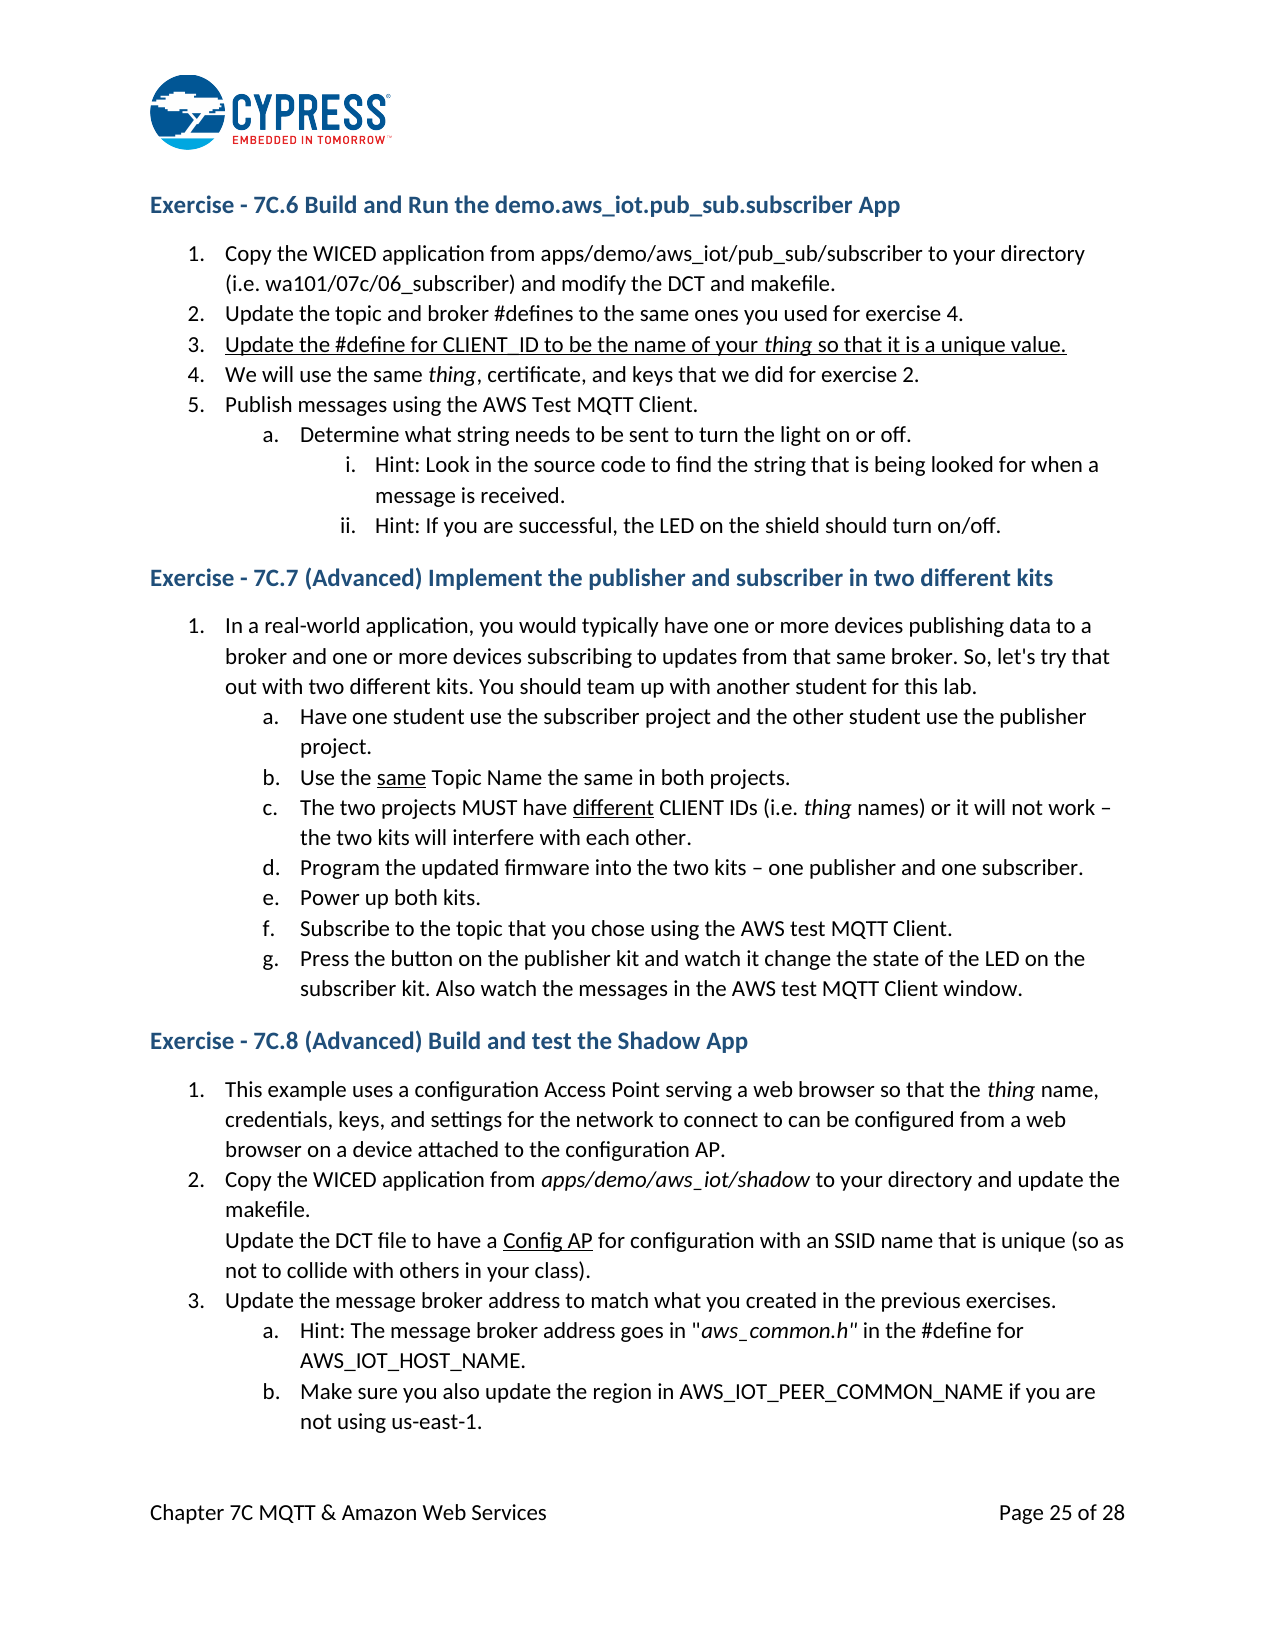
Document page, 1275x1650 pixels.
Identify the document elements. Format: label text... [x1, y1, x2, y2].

text (Advanced) Build and test the Shadow App [150, 1025, 1125, 1056]
list Hint: If you are successful, the LED on the shield should turn on/off. [356, 511, 1125, 539]
list In a real-world application, you would typically have one or more devices publishing data to a broker and one or more devices subscribing to updates from that same broker. So, let's try that out with two different kits. You should team up with another student for this lab. [187, 612, 1125, 700]
list Update the topic and broker #defines to the same ones you used for exercise 4. [187, 299, 1125, 328]
list Hint: Look in the source code to find the string that is being looked for when a message is received. [356, 451, 1125, 509]
list Program the updated firmware into the two kits – one publisher and one subscriber. [262, 853, 1125, 881]
list Copy the WICED application from apps/demo/aws_iot/pub_sub/subscriber to your directory (i.e. wa101/07c/06_subscriber) and modify the DCT and makefile. [187, 239, 1125, 297]
list Hint: The message broker address goes in "aws_common.h" in the #define for AWS_IOT_HOST_NAME. [262, 1316, 1125, 1375]
list Publish messages using the AWS Test MQTT Client. [187, 390, 1125, 418]
text Build and Run the demo.aws_iot.pub_sub.subscriber App [150, 189, 1125, 220]
list The two projects MUST have different CLIENT IDs (i.e. thing names) or it will not work – the two kits will interfere with each other. [262, 793, 1125, 851]
list Update the DCT file to have a Config AP for configuration with an SSID name that is unique (so as not to collide with others in your class). [225, 1226, 1125, 1284]
list Power up both kits. [262, 883, 1125, 912]
list Use the same Topic Name the same in both projects. [262, 763, 1125, 791]
list Have one student use the subscriber project and the other student use the publisher project. [262, 702, 1125, 761]
list Determine what string needs to be sent to turn the light on or off. [262, 420, 1125, 448]
list Copy the WICED application from apps/demo/aws_iot/shadow to your directory and update the makefile. [187, 1165, 1125, 1224]
text (Advanced) Implement the publisher and subscriber in two different kits [150, 562, 1125, 593]
list Subscribe to the topic that you chose using the AWS test MQTT Client. [262, 914, 1125, 942]
list We will use the same thing, certificate, and keys that we did for exercise 2. [187, 360, 1125, 388]
list Make sure you also update the region in AWS_IOT_PEER_COMMON_NAME if you are not using us-east-1. [262, 1377, 1125, 1435]
list Press the button on the publisher kit and watch it change the state of the LED on the subscriber kit. Also watch the messages in the AWS test MQTT Client window. [262, 944, 1125, 1002]
list Update the message broker address to match what you created in the previous exercises. [187, 1286, 1125, 1314]
list Update the #define for CLIENT_ID to be the name of your thing so that it is a unique value. [187, 330, 1125, 358]
picture [150, 75, 392, 150]
